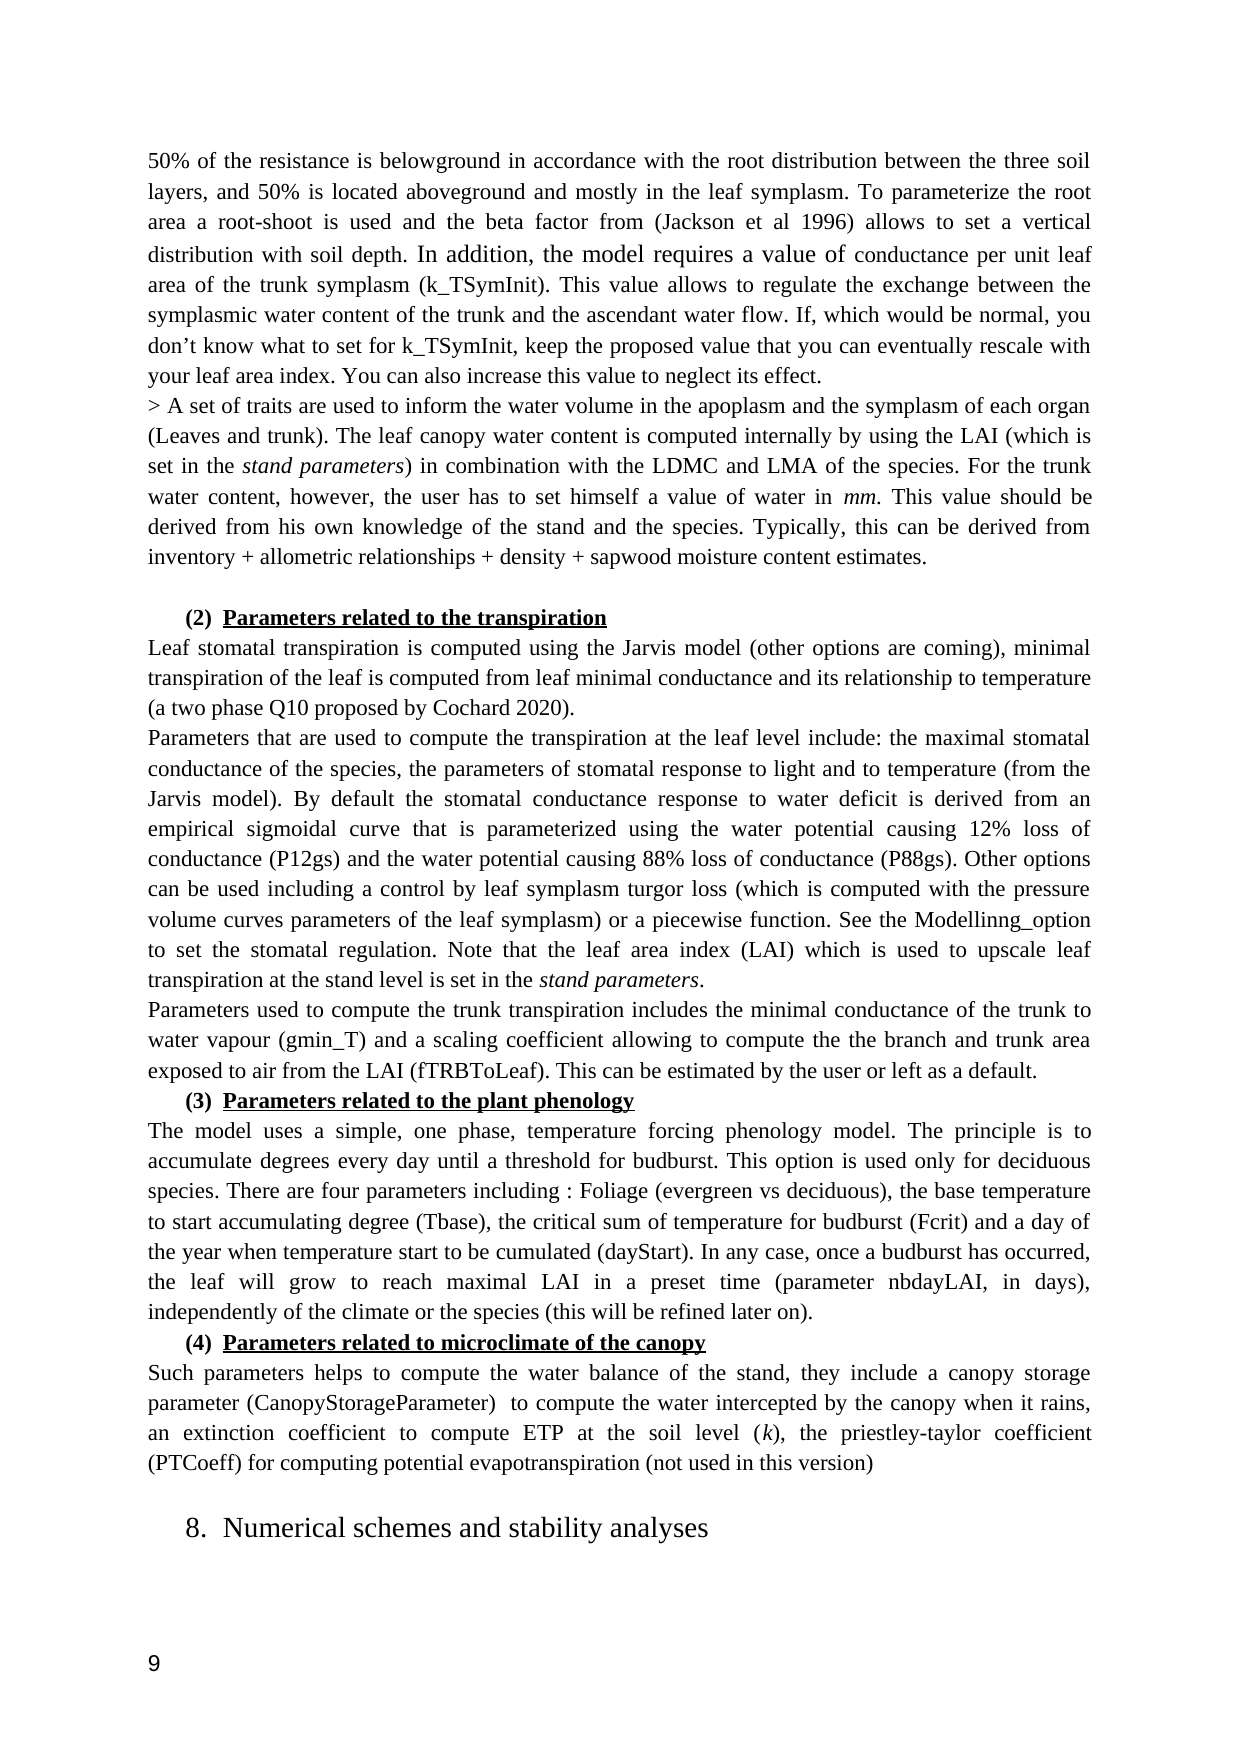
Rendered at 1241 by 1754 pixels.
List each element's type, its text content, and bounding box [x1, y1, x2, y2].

list Parameters related to microclimate of the canopy [185, 1328, 1093, 1355]
text The model uses a simple, one phase, temperature forcing phenology model. The principle is to accumulate degrees every day until a threshold for budburst. This option is used only for deciduous species. There are four parameters including : Foliage (evergreen vs deciduous), the base temperature to start accumulating degree (Tbase), the critical sum of temperature for budburst (Fcrit) and a day of the year when temperature start to be cumulated (dayStart). In any case, once a budburst has occurred, the leaf will grow to reach maximal LAI in a preset time (parameter nbdayLAI, in days), independently of the climate or the species (this will be refined later on). [148, 1117, 1093, 1325]
text Parameters used to compute the trunk transpiration includes the minimal conductance of the trunk to water vapour (gmin_T) and a scaling coefficient allowing to compute the the branch and trunk area exposed to air from the LAI (fTRBToLeaf). This can be estimated by the user or left as a default. [148, 996, 1093, 1083]
text Leaf stomatal transpiration is computed using the Jarvis model (other options are coming), minimal transpiration of the leaf is computed from leaf minimal conductance and its relationship to temperature (a two phase Q10 proposed by Cochard 2020). [148, 634, 1093, 721]
text Parameters that are used to compute the transpiration at the leaf level include: the maximal stomatal conductance of the species, the parameters of stomatal response to light and to temperature (from the Jarvis model). By default the stomatal conductance response to water deficit is derived from an empirical sigmoidal curve that is parameterized using the water potential causing 12% loss of conductance (P12gs) and the water potential causing 88% loss of conductance (P88gs). Other options can be used including a control by leaf symplasm turgor loss (which is computed with the pressure volume curves parameters of the leaf symplasm) or a piecewise function. See the Modellinng_option to set the stomatal regulation. Note that the leaf area index (LAI) which is used to upscale leaf transpiration at the stand level is set in the stand parameters. [148, 724, 1093, 992]
list Parameters related to the plant phenology [185, 1087, 1093, 1113]
text Such parameters helps to compute the water balance of the stand, they include a canopy storage parameter (CanopyStorageParameter) to compute the water intercepted by the canopy when it rains, an extinction coefficient to compute ETP at the soil level (k), the priestley-taylor coefficient (PTCoeff) for computing potential evapotranspiration (not used in this version) [148, 1359, 1093, 1476]
list Numerical schemes and stability analyses [185, 1510, 1093, 1543]
list Parameters related to the transpiration [185, 603, 1093, 630]
text > A set of traits are used to inform the water volume in the apoplasm and the symplasm of each organ (Leaves and trunk). The leaf canopy water content is computed internally by using the LAI (which is set in the stand parameters) in combination with the LDMC and LMA of the species. For the trunk water content, however, the user has to set himself a value of water in mm. This value should be derived from his own knowledge of the stand and the species. Typically, this can be derived from inventory + allometric relationships + density + sapwood moisture content estimates. [148, 392, 1093, 569]
